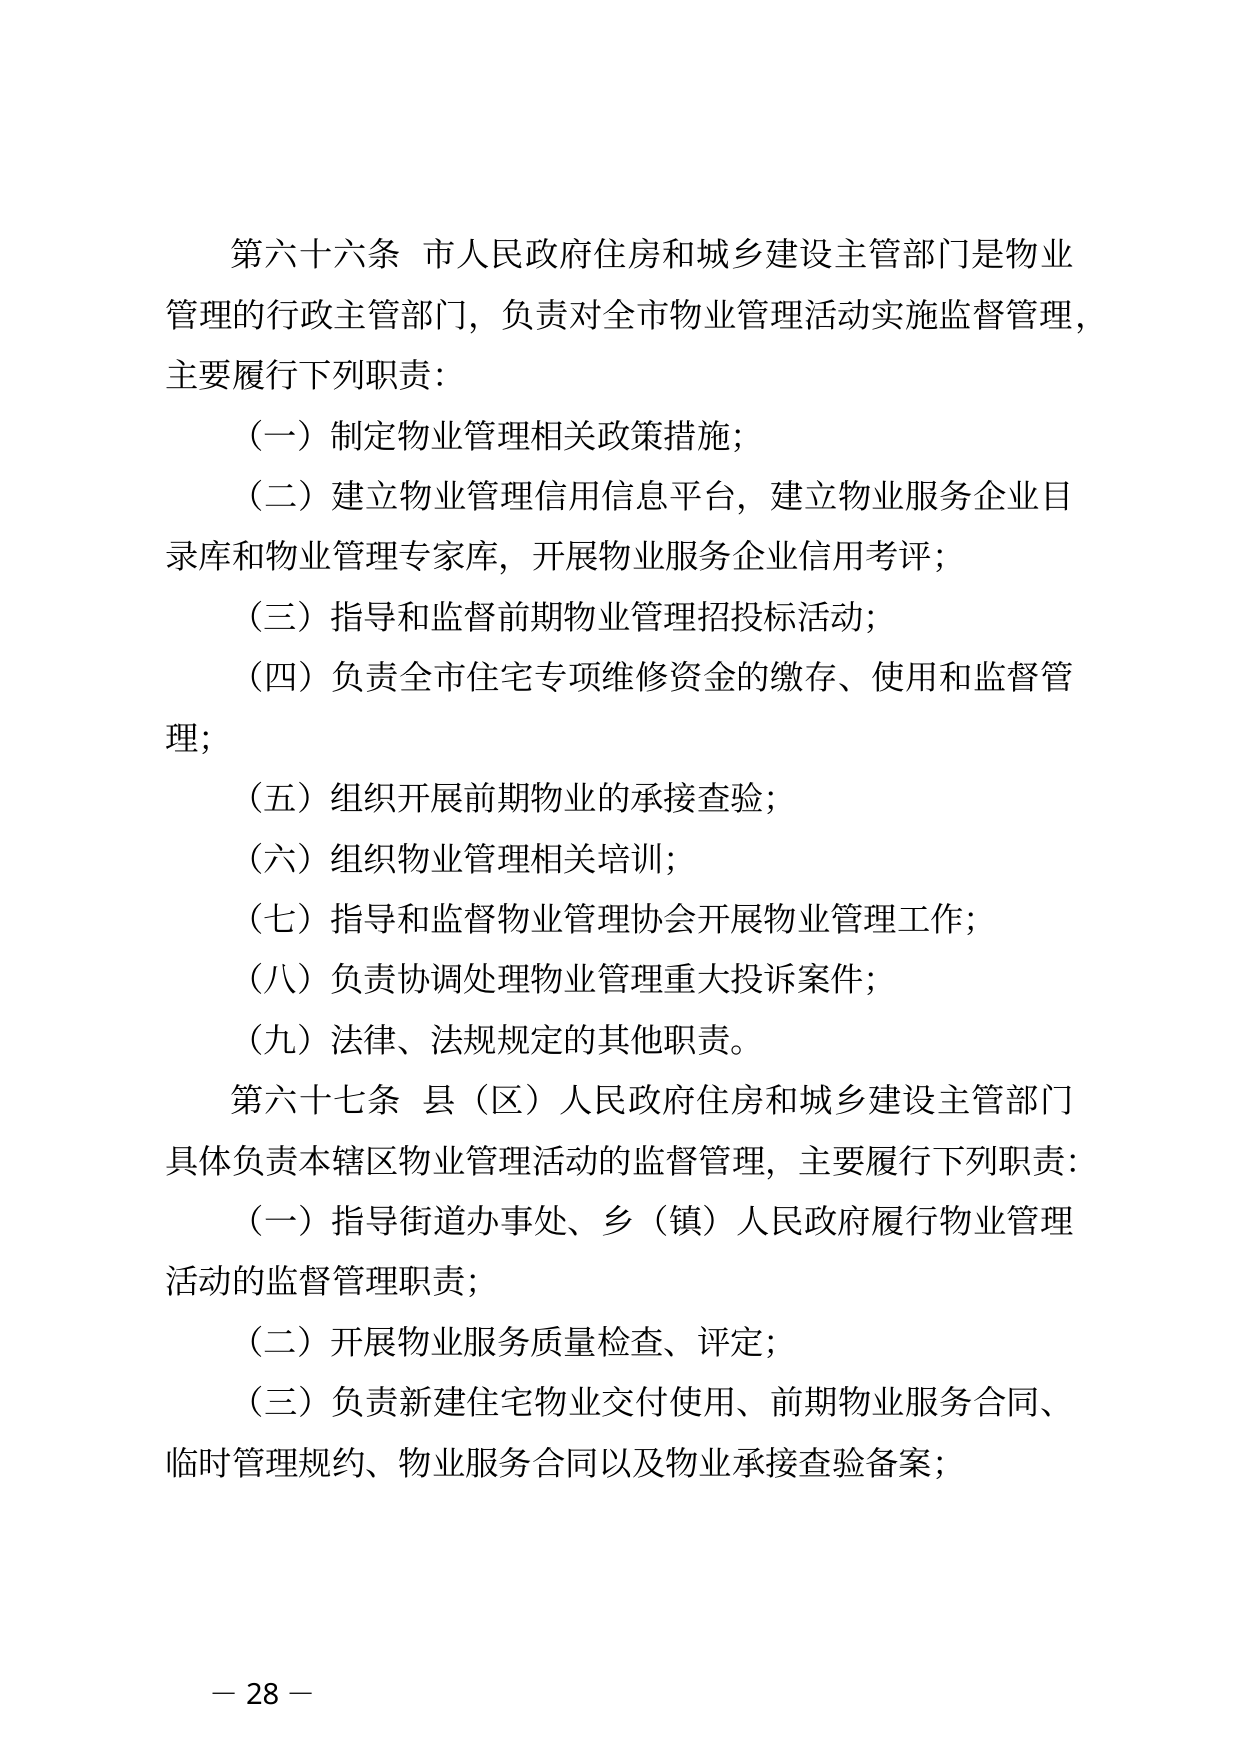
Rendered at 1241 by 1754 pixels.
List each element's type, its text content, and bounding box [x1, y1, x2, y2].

text （四）负责全市住宅专项维修资金的缴存、使用和监督管理； [165, 641, 1075, 762]
text （一）制定物业管理相关政策措施； [165, 400, 1075, 460]
text （三）指导和监督前期物业管理招投标活动； [165, 581, 1075, 641]
text （八）负责协调处理物业管理重大投诉案件； [165, 943, 1075, 1004]
text （二）开展物业服务质量检查、评定； [165, 1306, 1075, 1366]
text （二）建立物业管理信用信息平台，建立物业服务企业目录库和物业管理专家库，开展物业服务企业信用考评； [165, 460, 1075, 581]
text （七）指导和监督物业管理协会开展物业管理工作； [165, 883, 1075, 943]
text （九）法律、法规规定的其他职责。 [165, 1004, 1075, 1064]
text （三）负责新建住宅物业交付使用、前期物业服务合同、临时管理规约、物业服务合同以及物业承接查验备案； [165, 1366, 1075, 1487]
text 第六十七条 县（区）人民政府住房和城乡建设主管部门具体负责本辖区物业管理活动的监督管理，主要履行下列职责： [165, 1064, 1075, 1185]
text （六）组织物业管理相关培训； [165, 823, 1075, 883]
text （五）组织开展前期物业的承接查验； [165, 762, 1075, 823]
text （一）指导街道办事处、乡（镇）人民政府履行物业管理活动的监督管理职责； [165, 1185, 1075, 1306]
text 第六十六条 市人民政府住房和城乡建设主管部门是物业管理的行政主管部门，负责对全市物业管理活动实施监督管理，主要履行下列职责： [165, 218, 1075, 400]
